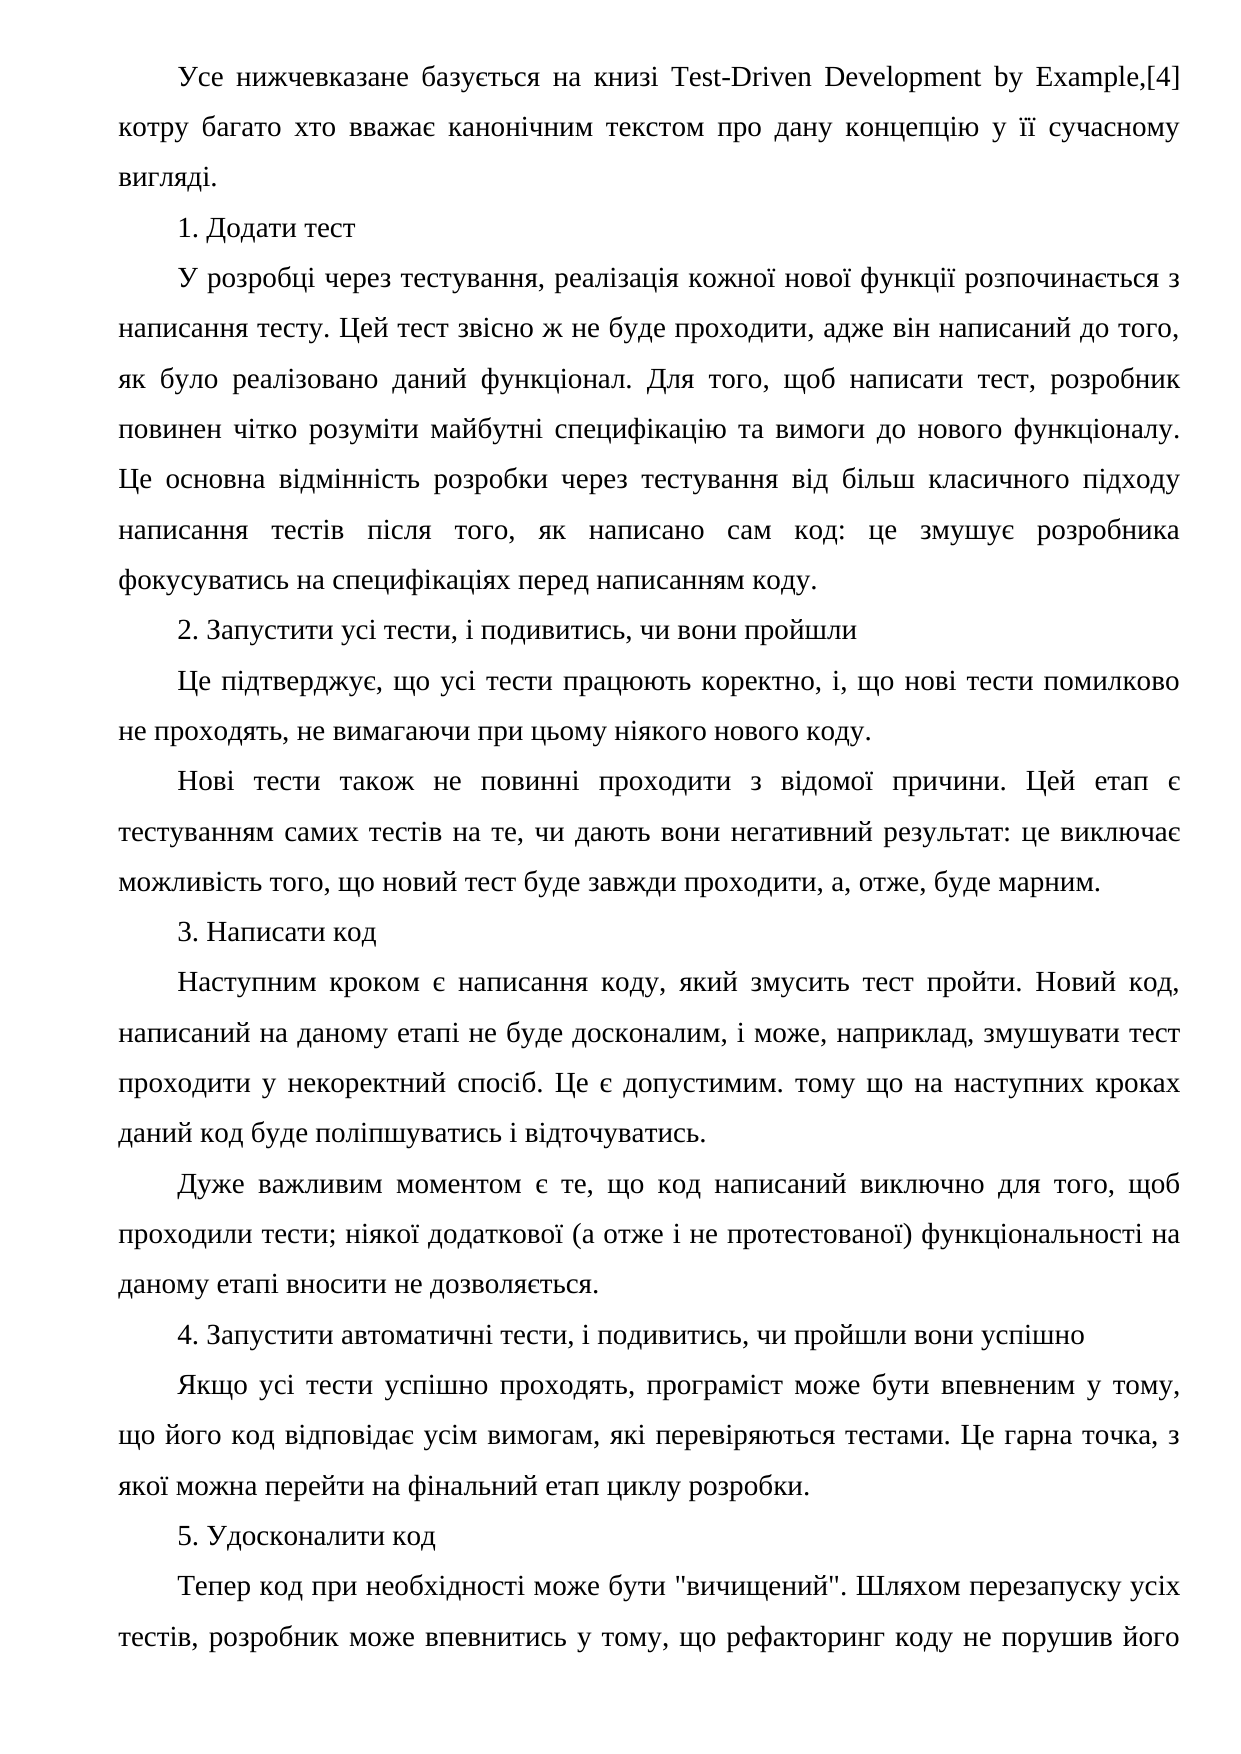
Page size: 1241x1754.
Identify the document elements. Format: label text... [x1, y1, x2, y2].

text 1. Додати тест [118, 210, 1181, 243]
text 2. Запустити усі тести, і подивитись, чи вони пройшли [118, 612, 1181, 646]
text Це підтверджує, що усі тести працюють коректно, і, що нові тести помилково не проходять, не вимагаючи при цьому ніякого нового коду. [118, 663, 1181, 747]
text 5. Удосконалити код [118, 1518, 1181, 1552]
text Усе нижчевказане базується на книзі Test-Driven Development by Example,[4] котру багато хто вважає канонічним текстом про дану концепцію у її сучасному вигляді. [118, 59, 1181, 193]
text 3. Написати код [118, 914, 1181, 948]
text Якщо усі тести успішно проходять, програміст може бути впевненим у тому, що його код відповідає усім вимогам, які перевіряються тестами. Це гарна точка, з якої можна перейти на фінальний етап циклу розробки. [118, 1367, 1181, 1501]
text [118, 1568, 1181, 1652]
text Дуже важливим моментом є те, що код написаний виключно для того, щоб проходили тести; ніякої додаткової (а отже і не протестованої) функціональності на даному етапі вносити не дозволяється. [118, 1166, 1181, 1300]
text Наступним кроком є написання коду, який змусить тест пройти. Новий код, написаний на даному етапі не буде досконалим, і може, наприклад, змушувати тест проходити у некоректний спосіб. Це є допустимим. тому що на наступних кроках даний код буде поліпшуватись і відточуватись. [118, 964, 1181, 1149]
text У розробці через тестування, реалізація кожної нової функції розпочинається з написання тесту. Цей тест звісно ж не буде проходити, адже він написаний до того, як було реалізовано даний функціонал. Для того, щоб написати тест, розробник повинен чітко розуміти майбутні специфікацію та вимоги до нового функціоналу. Це основна відмінність розробки через тестування від більш класичного підходу написання тестів після того, як написано сам код: це змушує розробника фокусуватись на специфікаціях перед написанням коду. [118, 260, 1181, 596]
text 4. Запустити автоматичні тести, і подивитись, чи пройшли вони успішно [118, 1317, 1181, 1350]
text Нові тести також не повинні проходити з відомої причини. Цей етап є тестуванням самих тестів на те, чи дають вони негативний результат: це виключає можливість того, що новий тест буде завжди проходити, а, отже, буде марним. [118, 763, 1181, 897]
